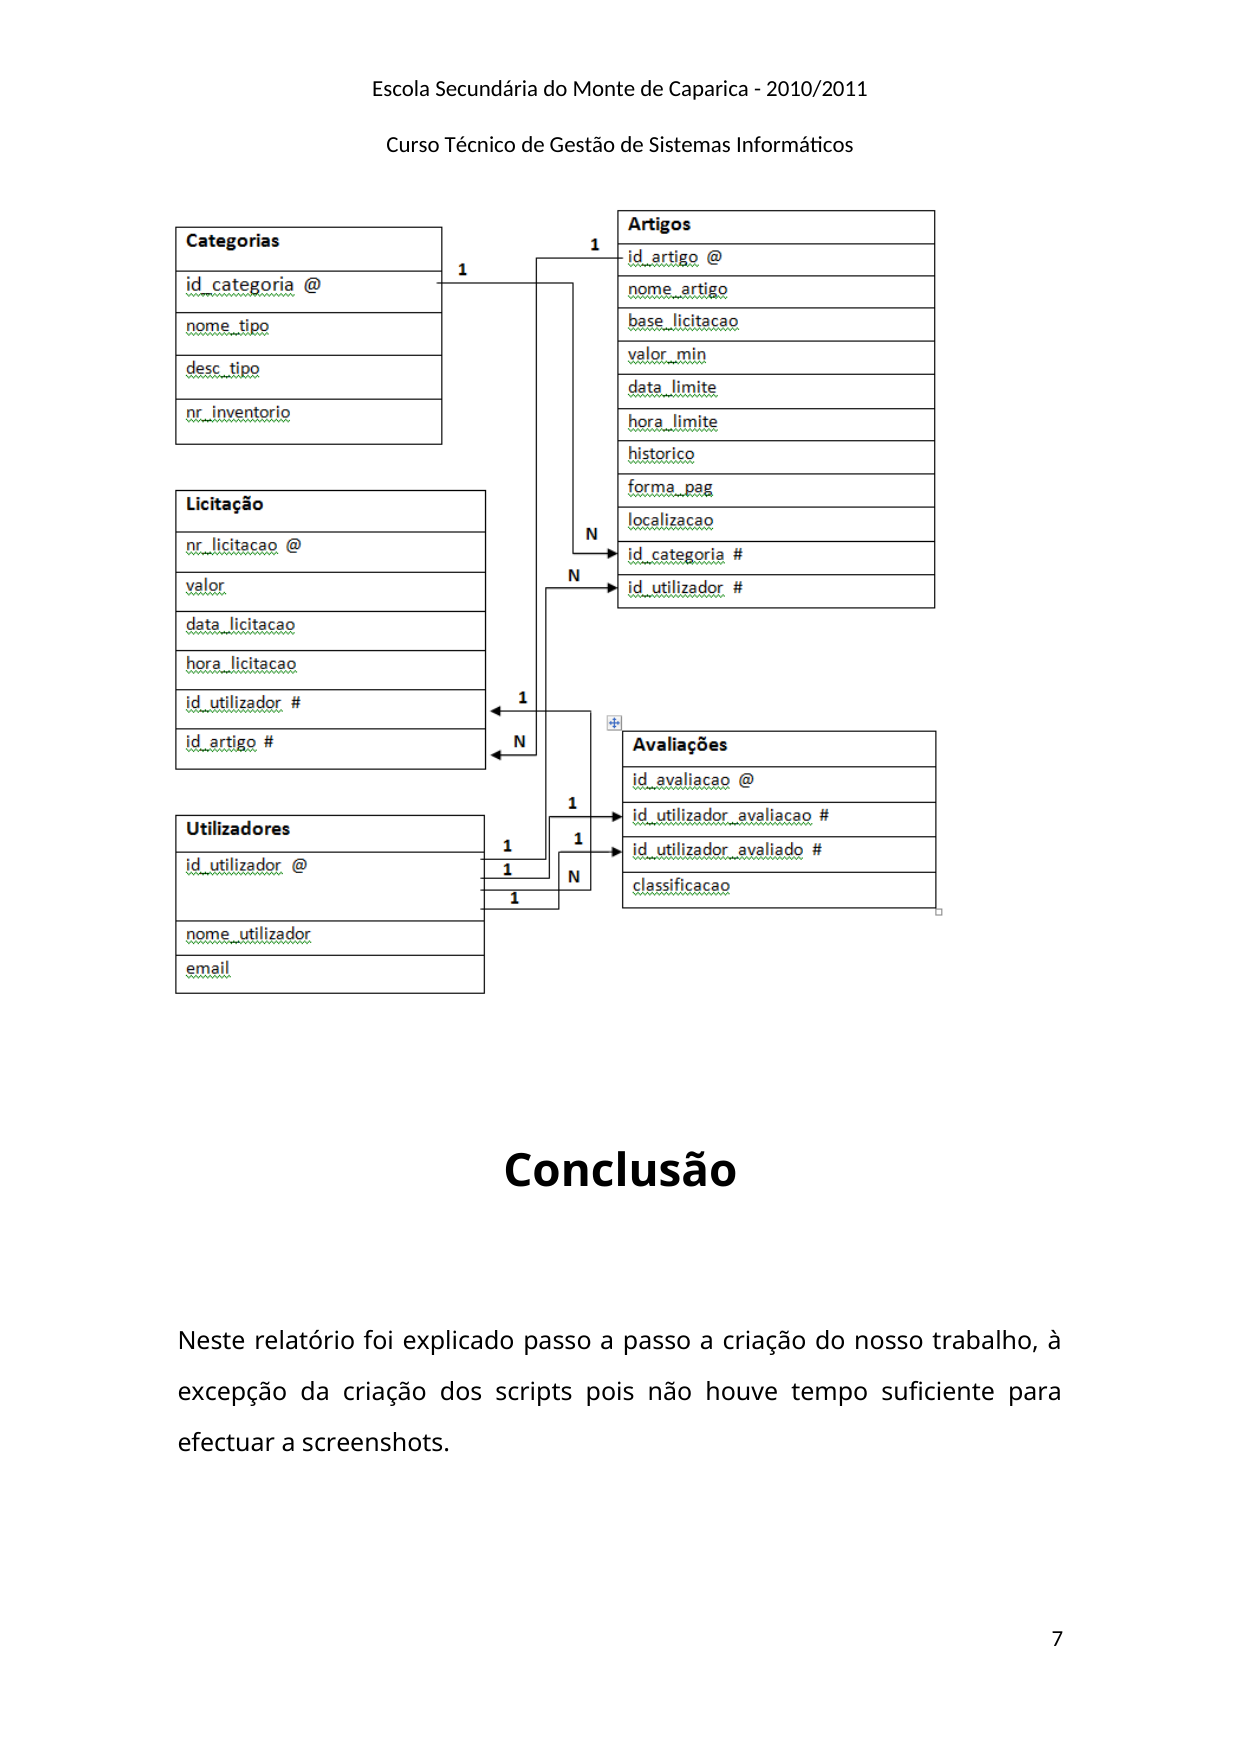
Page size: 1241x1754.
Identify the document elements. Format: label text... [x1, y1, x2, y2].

picture [161, 190, 946, 1003]
text Conclusão [177, 1138, 1063, 1200]
text Neste relatório foi explicado passo a passo a criação do nosso trabalho, à excepção da criação dos scripts pois não houve tempo suficiente para efectuar a screenshots. [177, 1323, 1063, 1459]
